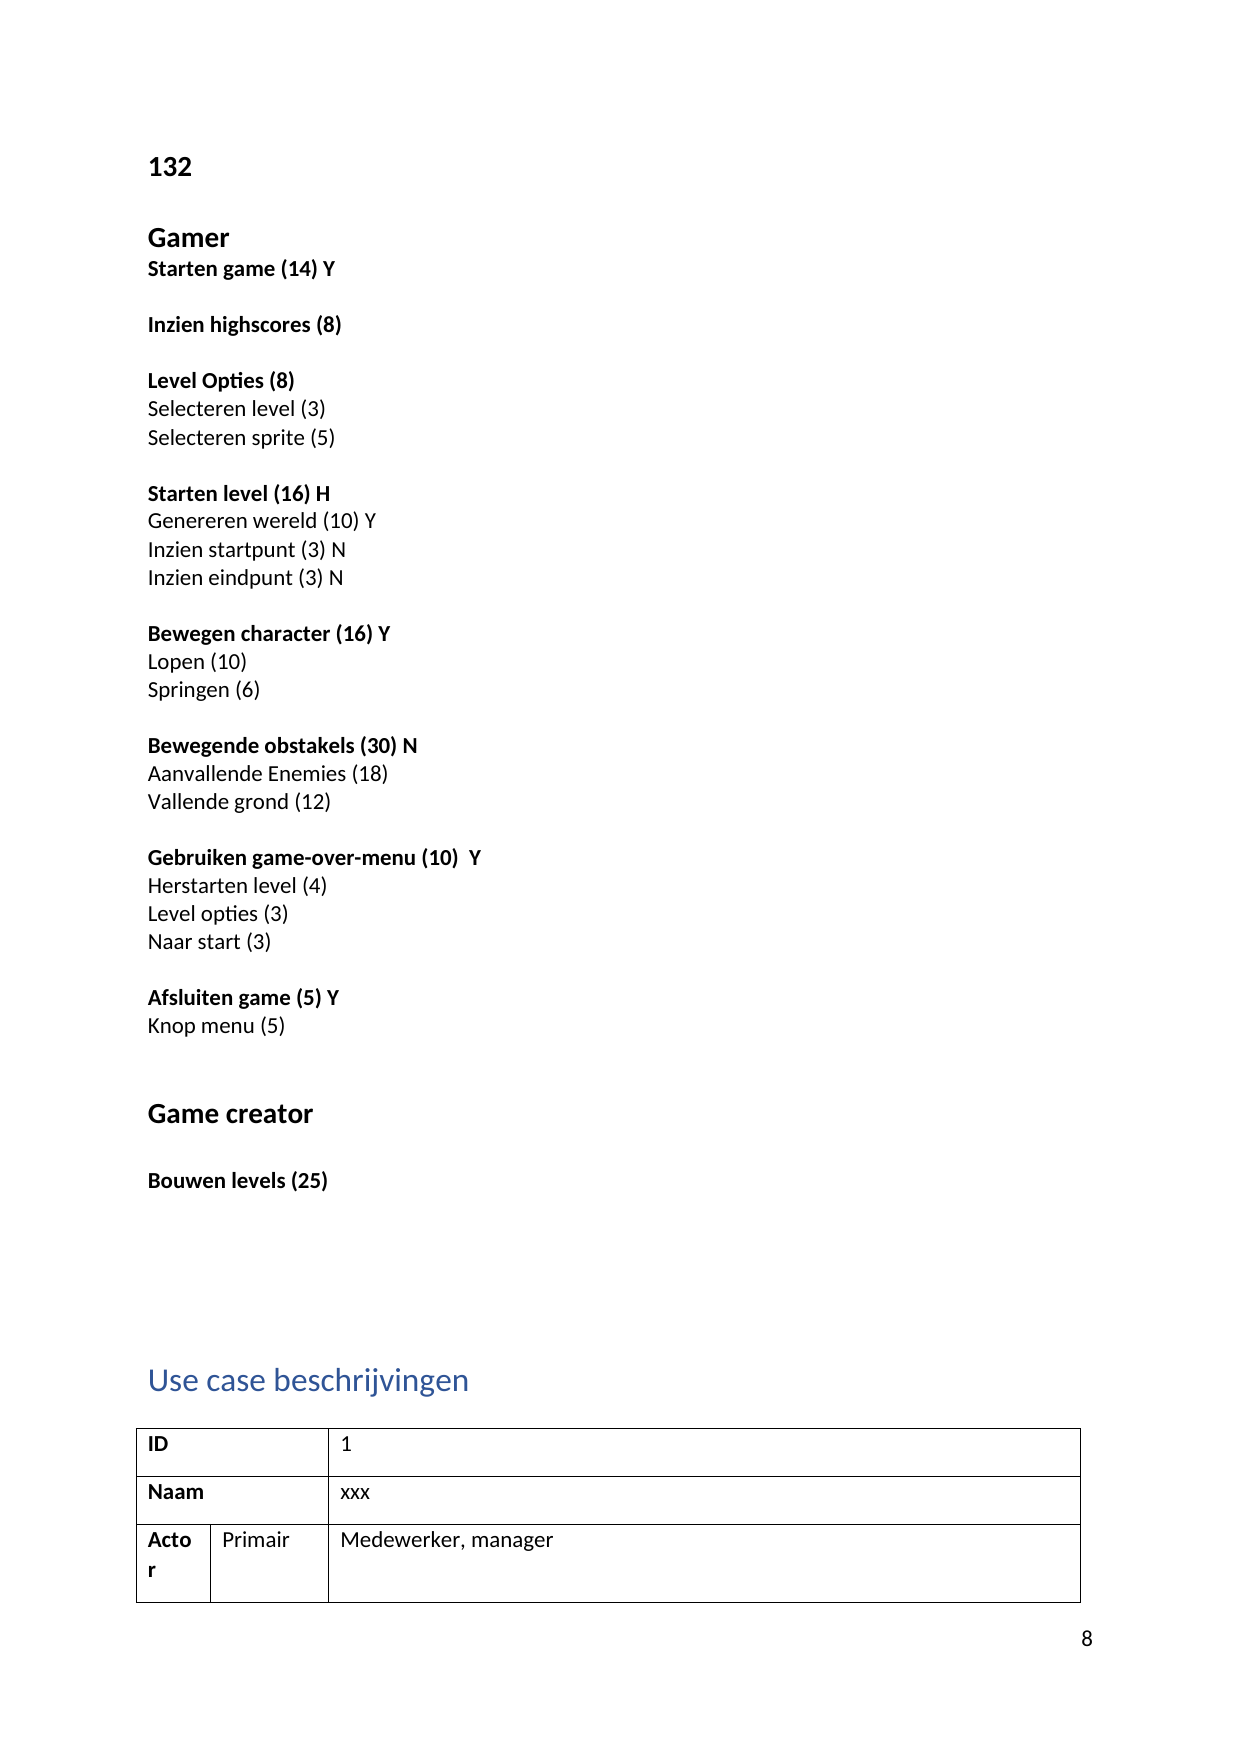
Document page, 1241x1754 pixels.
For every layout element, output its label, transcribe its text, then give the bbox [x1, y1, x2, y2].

text Naar start (3) [148, 927, 1093, 955]
text Gebruiken game-over-menu (10) Y Herstarten level (4) [148, 843, 1093, 899]
text Level Opties (8) [148, 367, 1093, 394]
table_cell Primair [211, 1525, 328, 1602]
text Game creator [148, 1095, 1093, 1131]
table_cell Medewerker, manager [329, 1525, 1080, 1602]
table_cell Naam [137, 1477, 328, 1524]
text Selecteren sprite (5) [148, 423, 1093, 451]
text Vallende grond (12) [148, 787, 1093, 815]
subtitle Use case beschrijvingen [148, 1359, 1093, 1400]
text Bewegen character (16) Y [148, 619, 1093, 647]
table_cell xxx [329, 1477, 1080, 1524]
text Inzien highscores (8) [148, 311, 1093, 338]
text Starten level (16) H [148, 479, 1093, 507]
text Level opties (3) [148, 899, 1093, 927]
text Gamer [148, 219, 1093, 254]
text Knop menu (5) [148, 1011, 1093, 1039]
text Lopen (10) [148, 647, 1093, 675]
text Bewegende obstakels (30) N [148, 731, 1093, 759]
text Springen (6) [148, 675, 1093, 703]
text Inzien startpunt (3) N [148, 535, 1093, 563]
text Afsluiten game (5) Y [148, 983, 1093, 1011]
text 132 [148, 148, 1093, 183]
table_header 1 [329, 1429, 1080, 1476]
table_cell Actor [137, 1525, 210, 1602]
text Inzien eindpunt (3) N [148, 563, 1093, 591]
text Aanvallende Enemies (18) [148, 759, 1093, 787]
text Starten game (14) Y [148, 254, 1093, 282]
text Selecteren level (3) [148, 394, 1093, 423]
text Bouwen levels (25) [148, 1166, 1093, 1194]
text Genereren wereld (10) Y [148, 507, 1093, 535]
table_header ID [137, 1429, 328, 1476]
